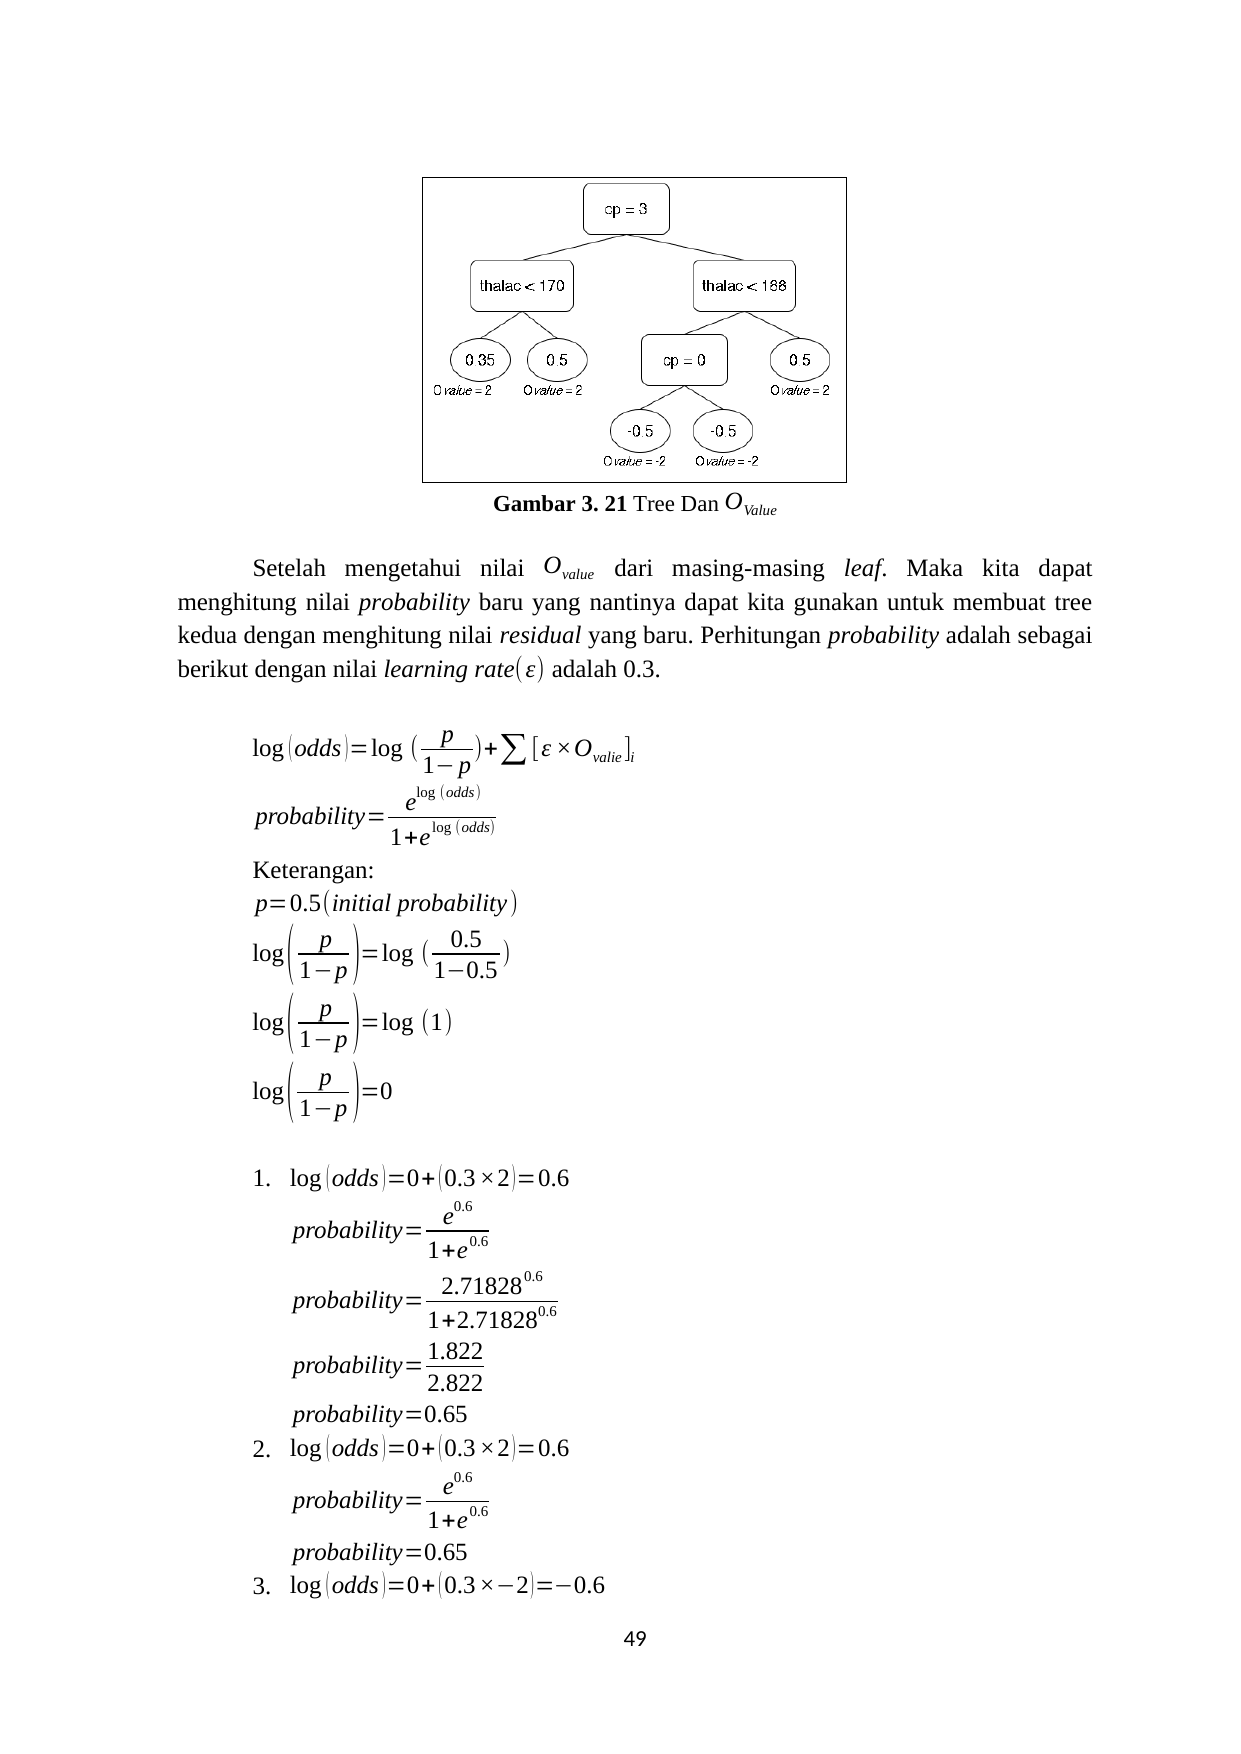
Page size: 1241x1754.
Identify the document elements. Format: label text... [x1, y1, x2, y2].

text Gambar 3. 21 Tree Dan [177, 487, 1092, 519]
picture [423, 178, 846, 482]
text Setelah mengetahui nilai dari masing-masing leaf. Maka kita dapat menghitung nilai probability baru yang nantinya dapat kita gunakan untuk membuat tree kedua dengan menghitung nilai residual yang baru. Perhitungan probability adalah sebagai berikut dengan nilai learning rate adalah 0.3. [177, 552, 1092, 683]
text Keterangan: [252, 855, 1092, 883]
